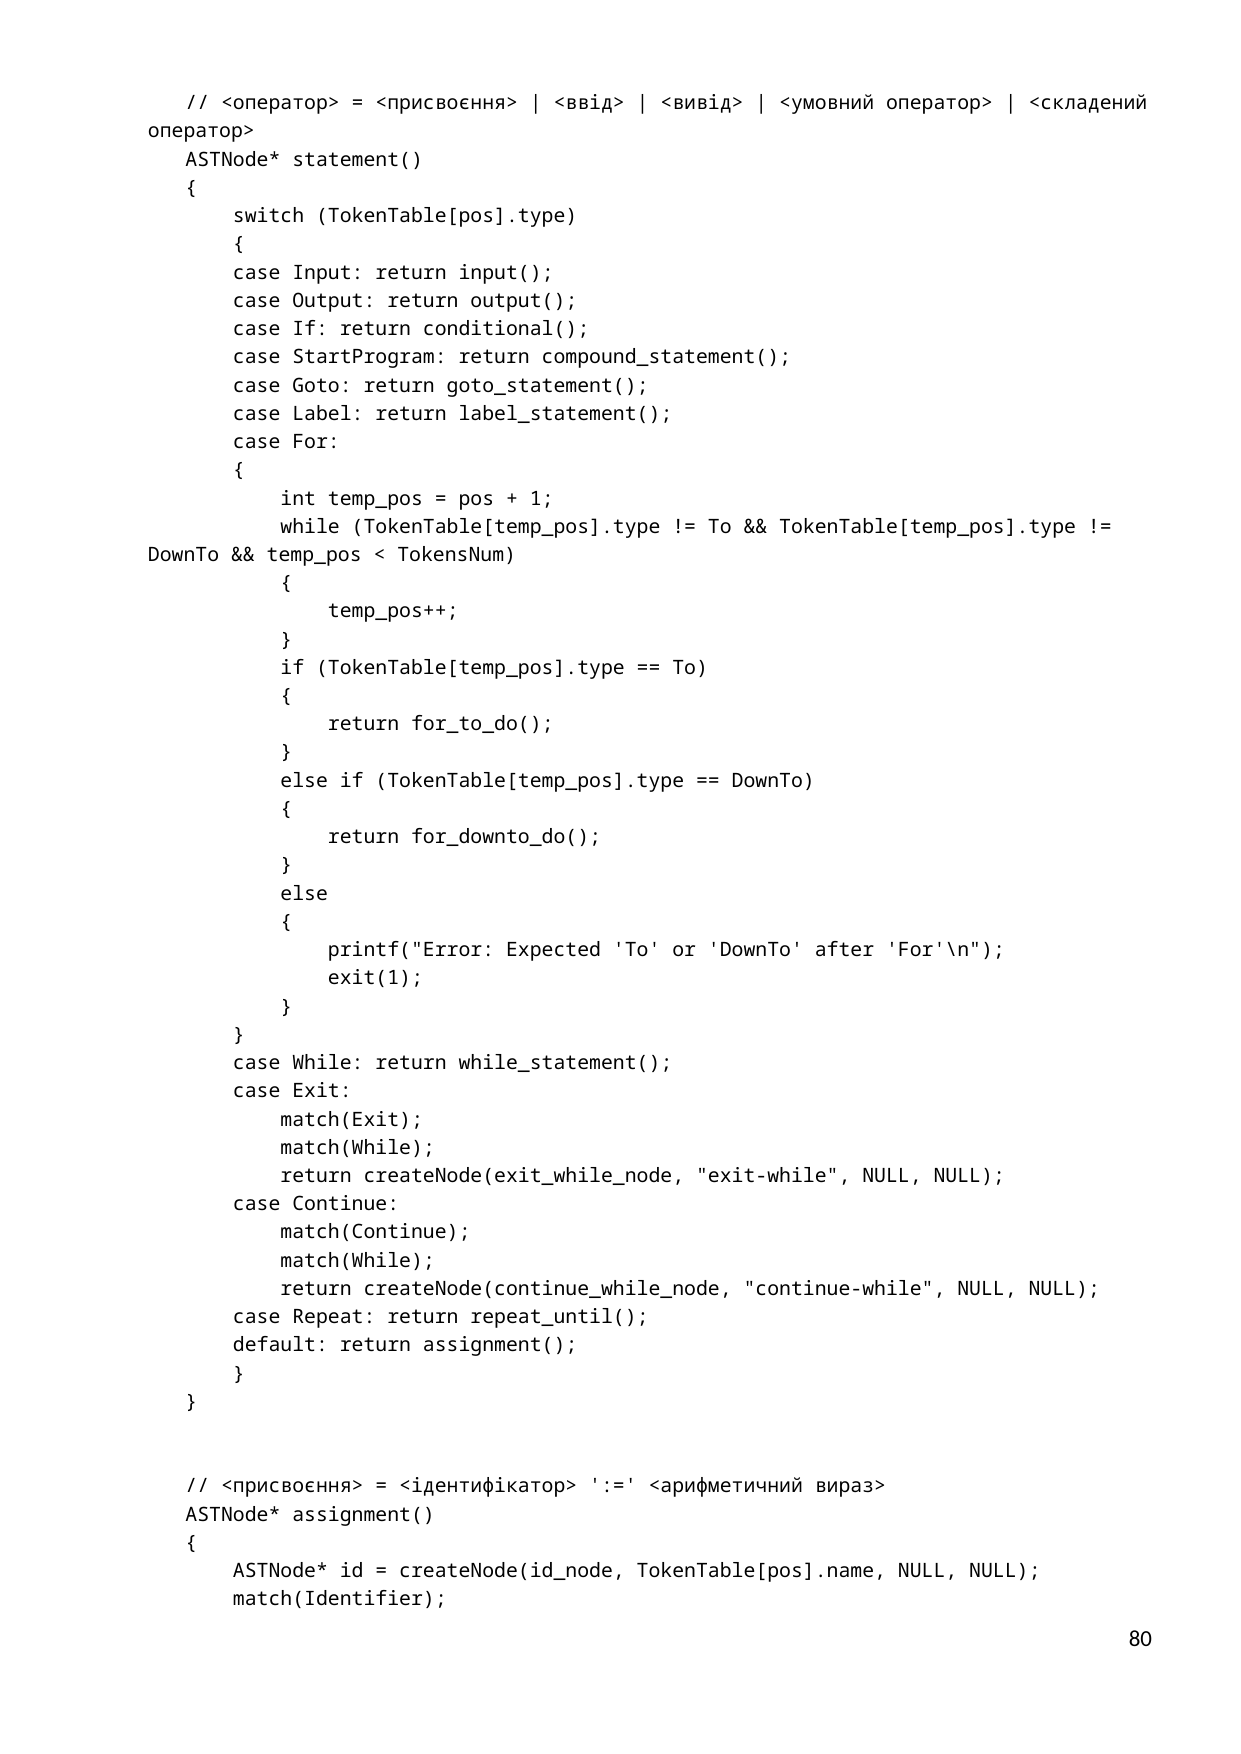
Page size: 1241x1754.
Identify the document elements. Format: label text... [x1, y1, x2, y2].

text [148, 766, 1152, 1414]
text temp_pos++; [148, 597, 1152, 624]
text // <оператор> = <присвоєння> | <ввід> | <вивід> | <умовний оператор> | <складений оператор> [148, 88, 1152, 144]
text while (TokenTable[temp_pos].type != To && TokenTable[temp_pos].type != DownTo && temp_pos < TokensNum) [148, 512, 1152, 567]
text { [148, 568, 1152, 595]
text case Input: return input(); [148, 258, 1152, 285]
text case StartProgram: return compound_statement(); [148, 343, 1152, 369]
text { [148, 230, 1152, 257]
text { [148, 456, 1152, 482]
text return for_to_do(); [148, 709, 1152, 737]
text int temp_pos = pos + 1; [148, 484, 1152, 511]
text case For: [148, 427, 1152, 454]
text case If: return conditional(); [148, 314, 1152, 341]
text case Output: return output(); [148, 286, 1152, 313]
text { [148, 173, 1152, 200]
text case Label: return label_statement(); [148, 399, 1152, 426]
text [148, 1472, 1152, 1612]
text ASTNode* statement() [148, 145, 1152, 172]
text { [148, 681, 1152, 708]
text case Goto: return goto_statement(); [148, 371, 1152, 398]
text if (TokenTable[temp_pos].type == To) [148, 653, 1152, 680]
text switch (TokenTable[pos].type) [148, 201, 1152, 228]
text } [148, 625, 1152, 652]
text } [148, 738, 1152, 765]
